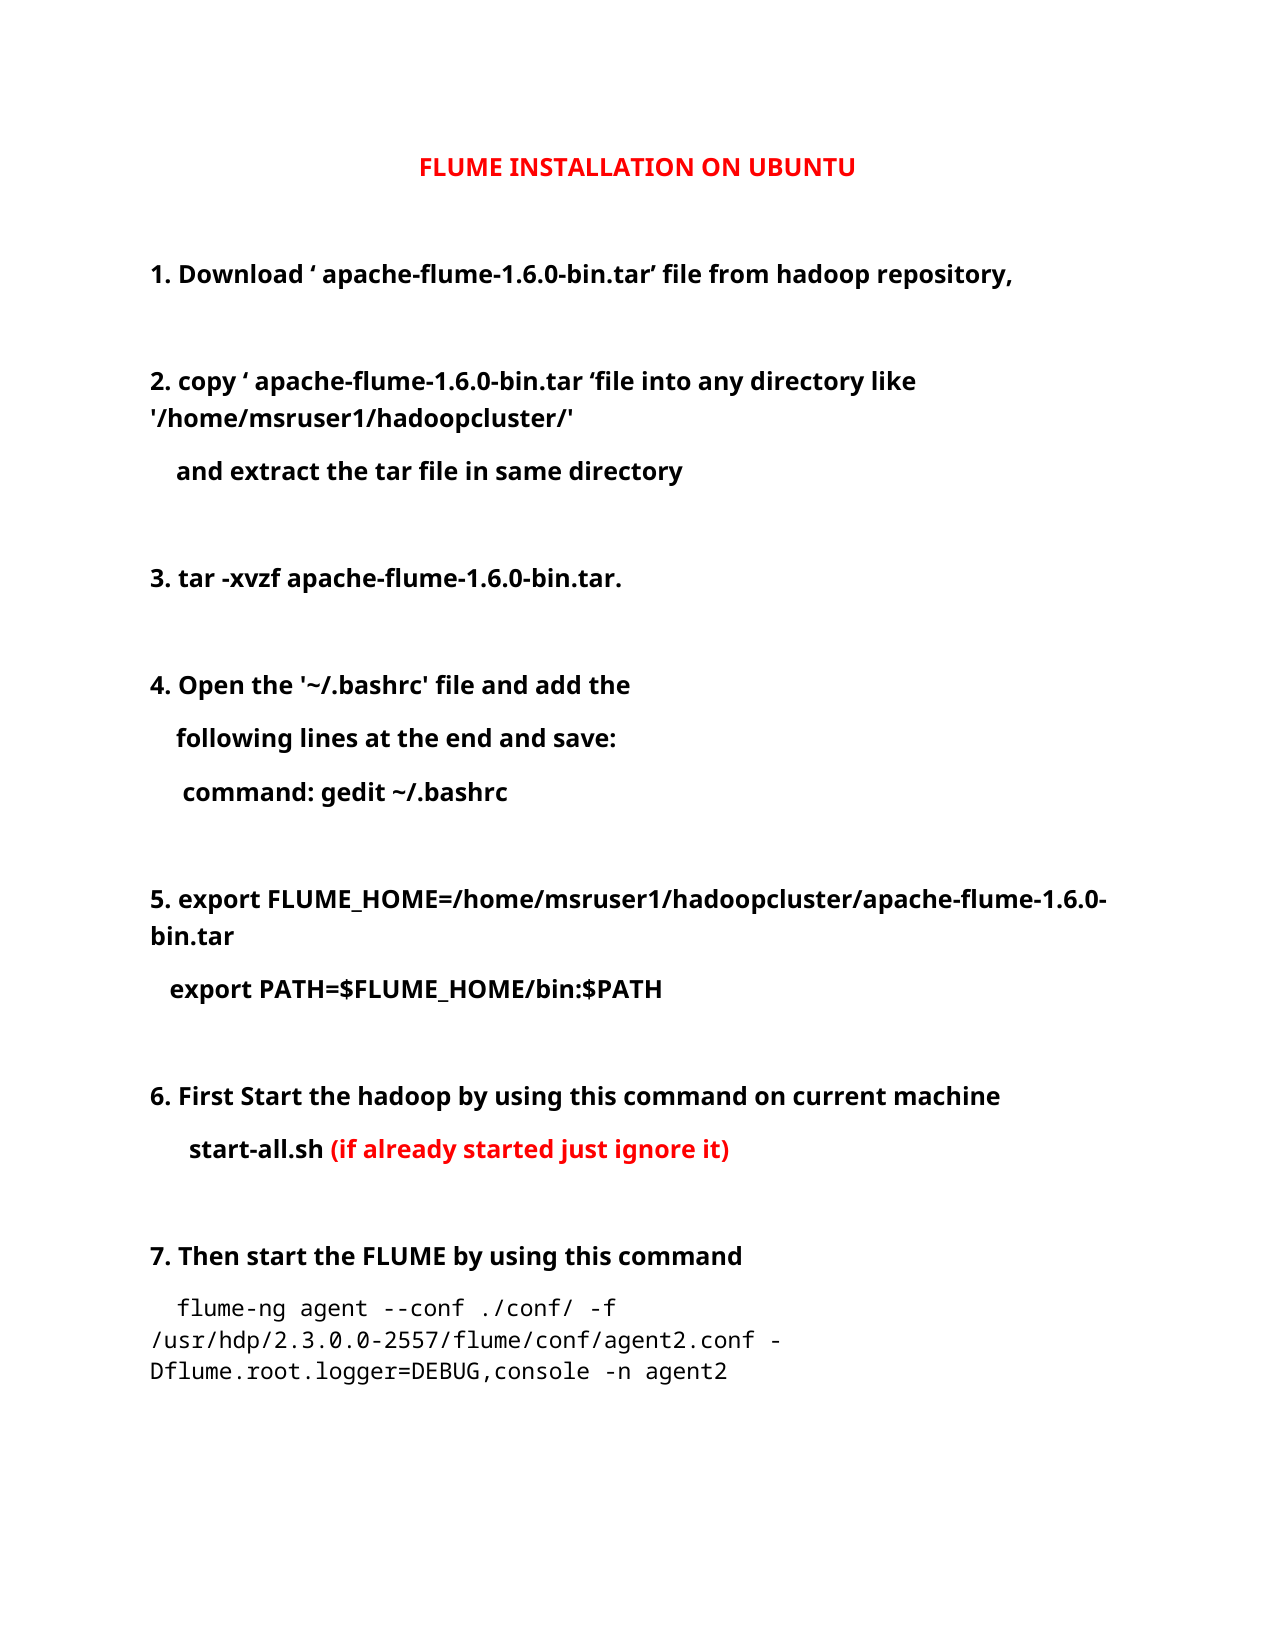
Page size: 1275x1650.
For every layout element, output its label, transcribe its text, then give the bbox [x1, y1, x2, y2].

text 7. Then start the FLUME by using this command [150, 1239, 1125, 1273]
text 1. Download ‘ apache-flume-1.6.0-bin.tar’ file from hadoop repository, [150, 257, 1125, 291]
text 5. export FLUME_HOME=/home/msruser1/hadoopcluster/apache-flume-1.6.0-bin.tar [150, 881, 1125, 952]
text 4. Open the '~/.bashrc' file and add the [150, 668, 1125, 702]
text and extract the tar file in same directory [150, 454, 1125, 488]
text FLUME INSTALLATION ON UBUNTU [150, 150, 1125, 184]
text start-all.sh (if already started just ignore it) [150, 1132, 1125, 1166]
text 3. tar -xvzf apache-flume-1.6.0-bin.tar. [150, 561, 1125, 595]
text 2. copy ‘ apache-flume-1.6.0-bin.tar ‘file into any directory like '/home/msruser1/hadoopcluster/' [150, 364, 1125, 434]
text flume-ng agent --conf ./conf/ -f /usr/hdp/2.3.0.0-2557/flume/conf/agent2.conf -Dflume.root.logger=DEBUG,console -n agent2 [150, 1292, 1125, 1386]
text 6. First Start the hadoop by using this command on current machine [150, 1078, 1125, 1113]
text command: gedit ~/.bashrc [150, 774, 1125, 809]
text export PATH=$FLUME_HOME/bin:$PATH [150, 972, 1125, 1006]
text following lines at the end and save: [150, 721, 1125, 755]
